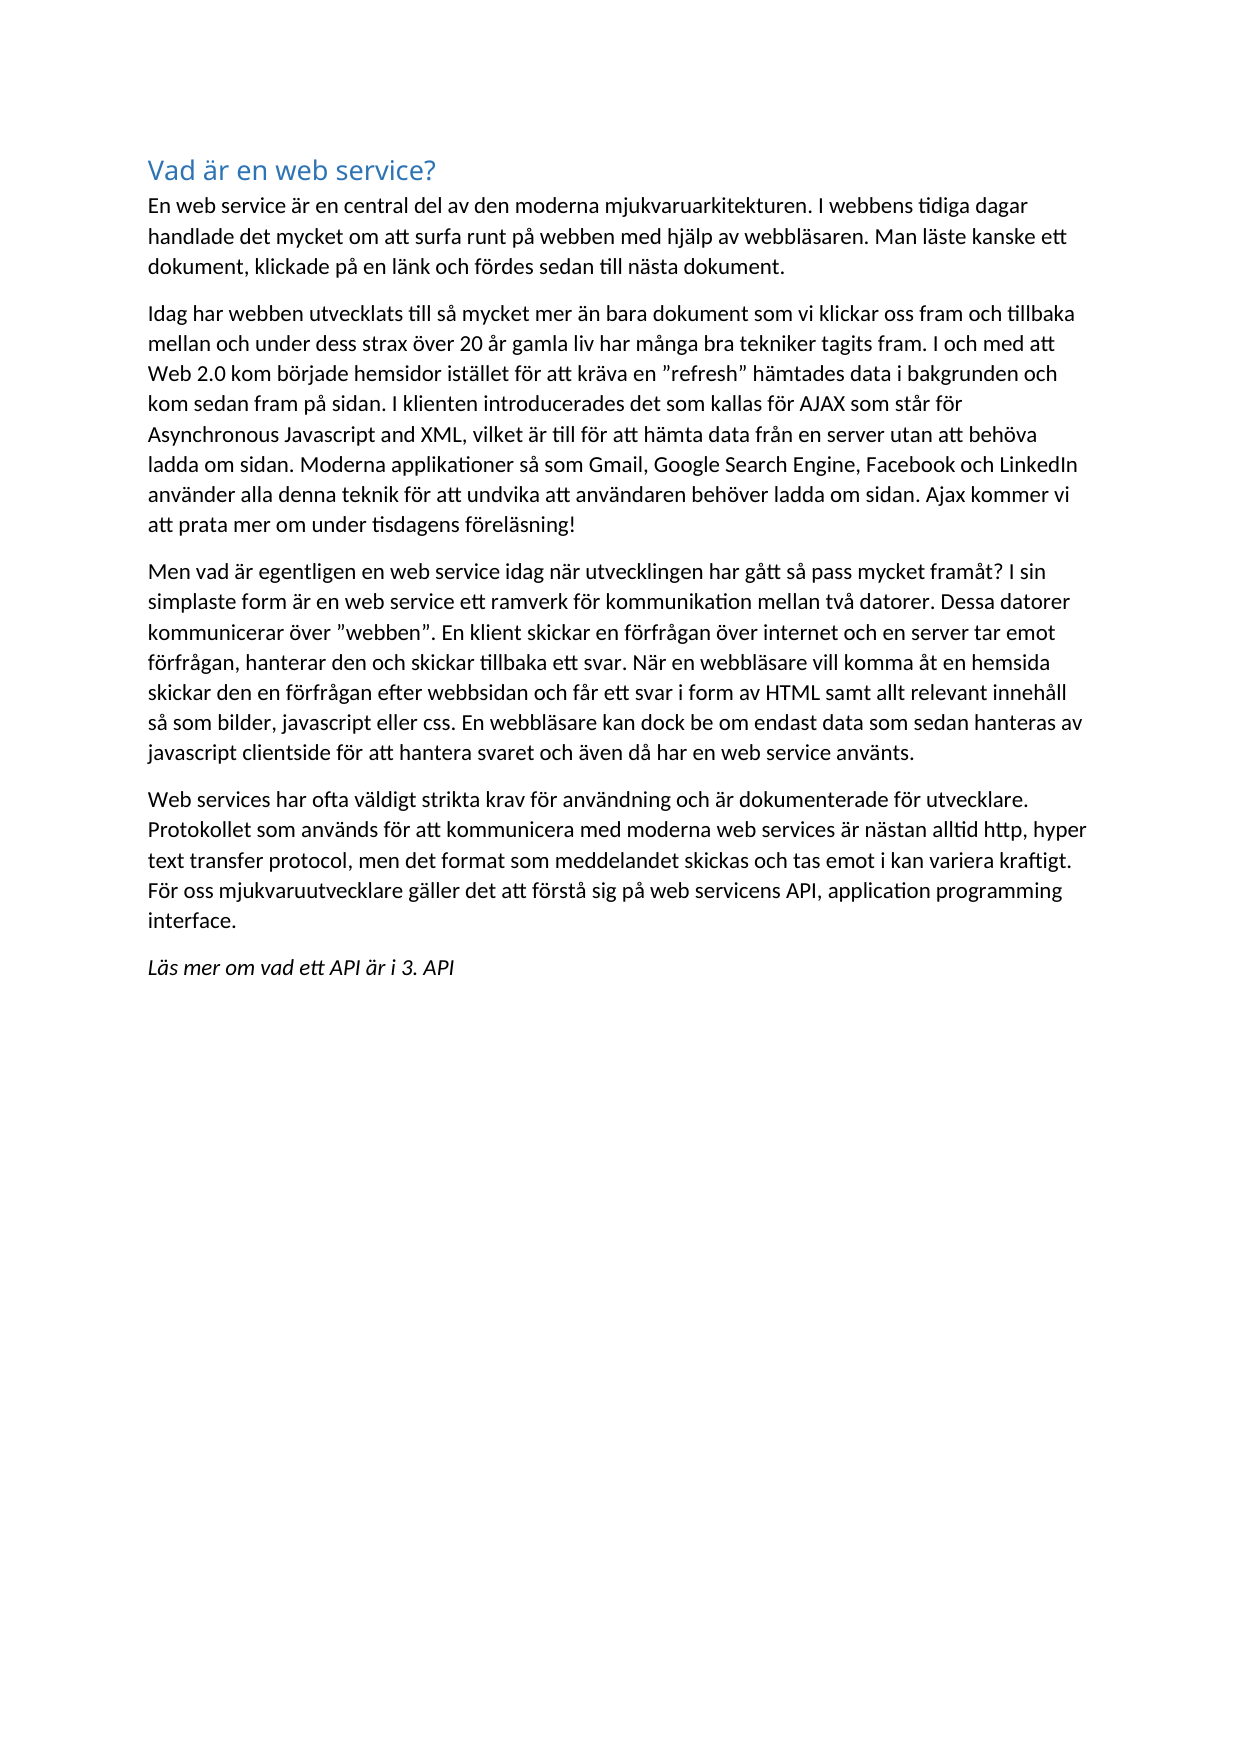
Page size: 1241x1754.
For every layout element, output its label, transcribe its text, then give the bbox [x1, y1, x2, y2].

text Web services har ofta väldigt strikta krav för användning och är dokumenterade för utvecklare. Protokollet som används för att kommunicera med moderna web services är nästan alltid http, hyper text transfer protocol, men det format som meddelandet skickas och tas emot i kan variera kraftigt. För oss mjukvaruutvecklare gäller det att förstå sig på web servicens API, application programming interface. [148, 785, 1093, 934]
text Men vad är egentligen en web service idag när utvecklingen har gått så pass mycket framåt? I sin simplaste form är en web service ett ramverk för kommunikation mellan två datorer. Dessa datorer kommunicerar över ”webben”. En klient skickar en förfrågan över internet och en server tar emot förfrågan, hanterar den och skickar tillbaka ett svar. När en webbläsare vill komma åt en hemsida skickar den en förfrågan efter webbsidan och får ett svar i form av HTML samt allt relevant innehåll så som bilder, javascript eller css. En webbläsare kan dock be om endast data som sedan hanteras av javascript clientside för att hantera svaret och även då har en web service använts. [148, 557, 1093, 766]
text En web service är en central del av den moderna mjukvaruarkitekturen. I webbens tidiga dagar handlade det mycket om att surfa runt på webben med hjälp av webbläsaren. Man läste kanske ett dokument, klickade på en länk och fördes sedan till nästa dokument. [148, 192, 1093, 280]
text Idag har webben utvecklats till så mycket mer än bara dokument som vi klickar oss fram och tillbaka mellan och under dess strax över 20 år gamla liv har många bra tekniker tagits fram. I och med att Web 2.0 kom började hemsidor istället för att kräva en ”refresh” hämtades data i bakgrunden och kom sedan fram på sidan. I klienten introducerades det som kallas för AJAX som står för Asynchronous Javascript and XML, vilket är till för att hämta data från en server utan att behöva ladda om sidan. Moderna applikationer så som Gmail, Google Search Engine, Facebook och LinkedIn använder alla denna teknik för att undvika att användaren behöver ladda om sidan. Ajax kommer vi att prata mer om under tisdagens föreläsning! [148, 299, 1093, 538]
text Läs mer om vad ett API är i 3. API [148, 953, 1093, 981]
subtitle Vad är en web service? [148, 152, 1093, 189]
